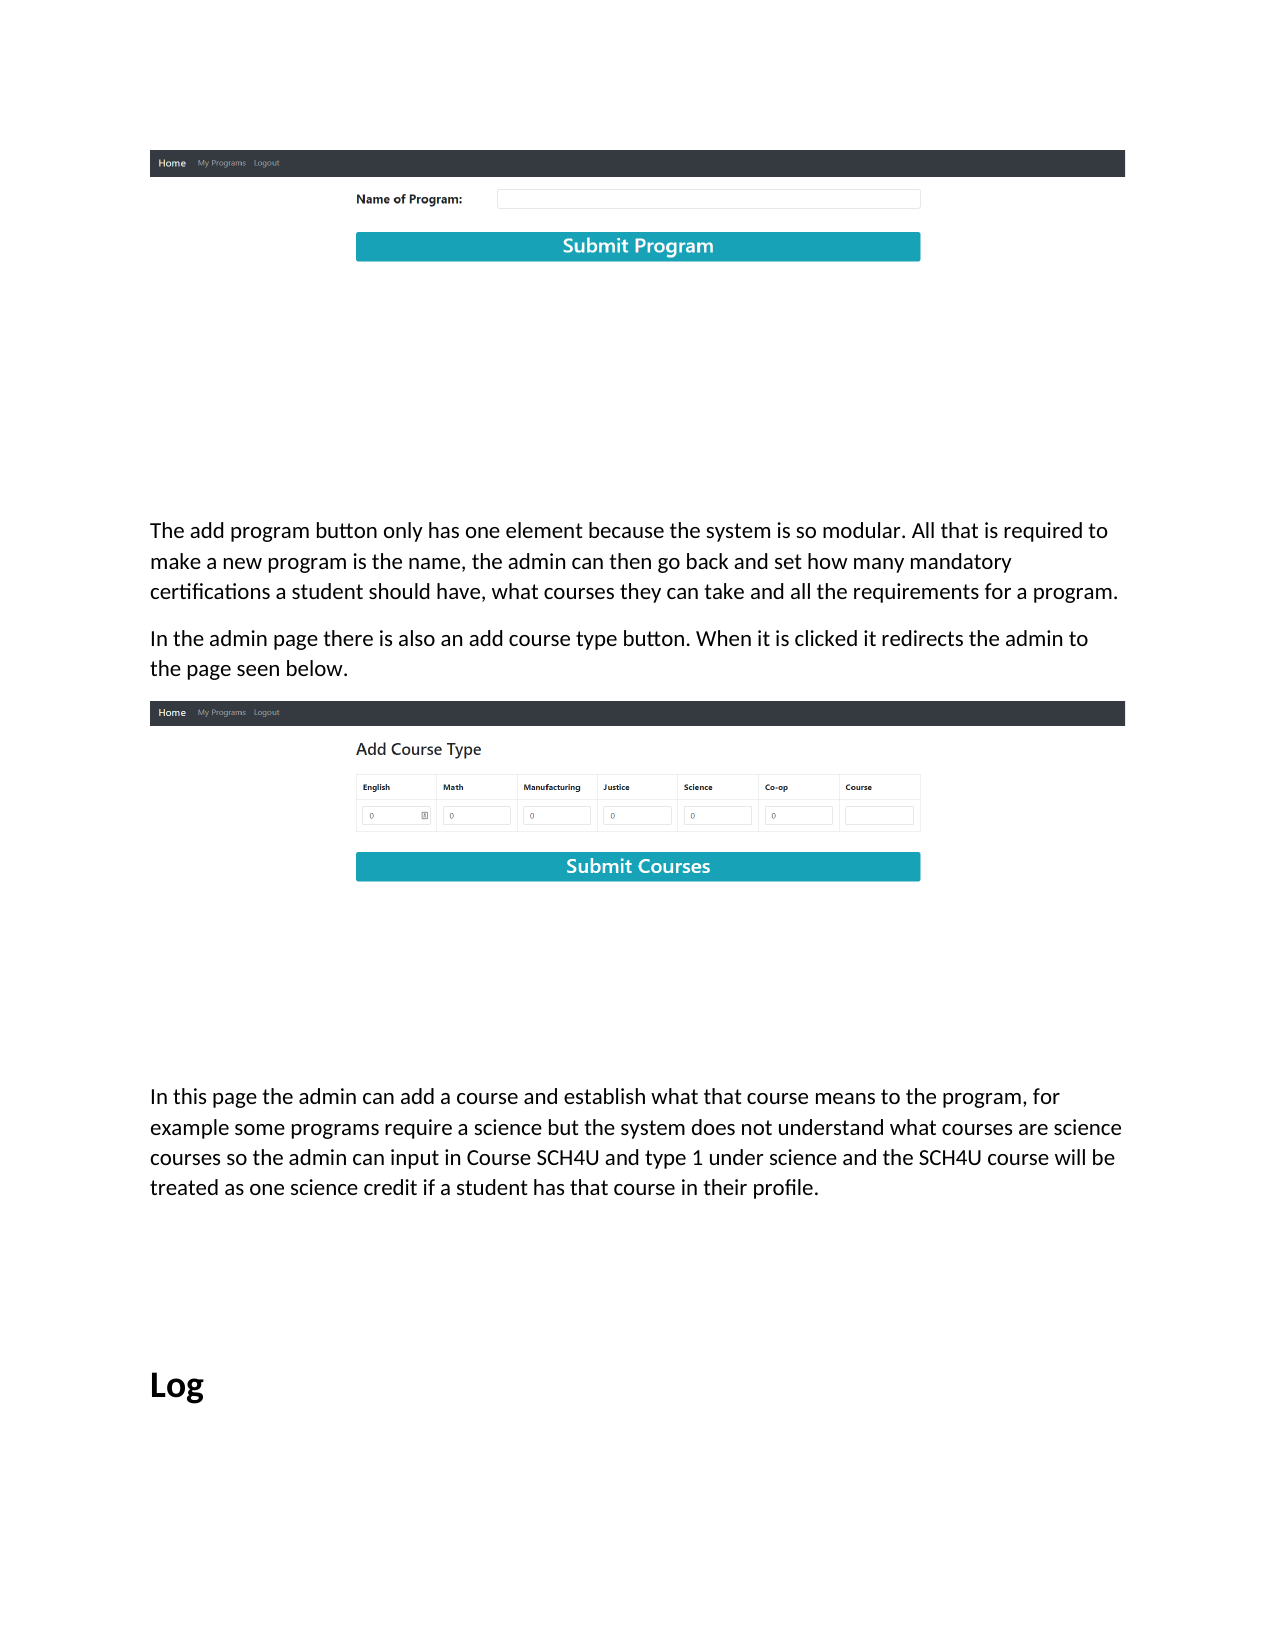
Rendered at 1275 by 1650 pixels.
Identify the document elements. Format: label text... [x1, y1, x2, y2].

text In the admin page there is also an add course type button. When it is clicked it redirects the admin to the page seen below. [150, 624, 1125, 682]
text In this page the admin can add a course and establish what that course means to the program, for example some programs require a science but the system does not understand what courses are science courses so the admin can input in Course SCH4U and type 1 under science and the SCH4U course will be treated as one science credit if a student has that course in their profile. [150, 1082, 1125, 1201]
text Log [150, 1361, 1125, 1406]
picture [150, 150, 1125, 498]
picture [150, 701, 1125, 1064]
text The add program button only has one element because the system is so modular. All that is required to make a new program is the name, the admin can then go back and set how many mandatory certifications a student should have, what courses they can take and all the requirements for a program. [150, 517, 1125, 605]
